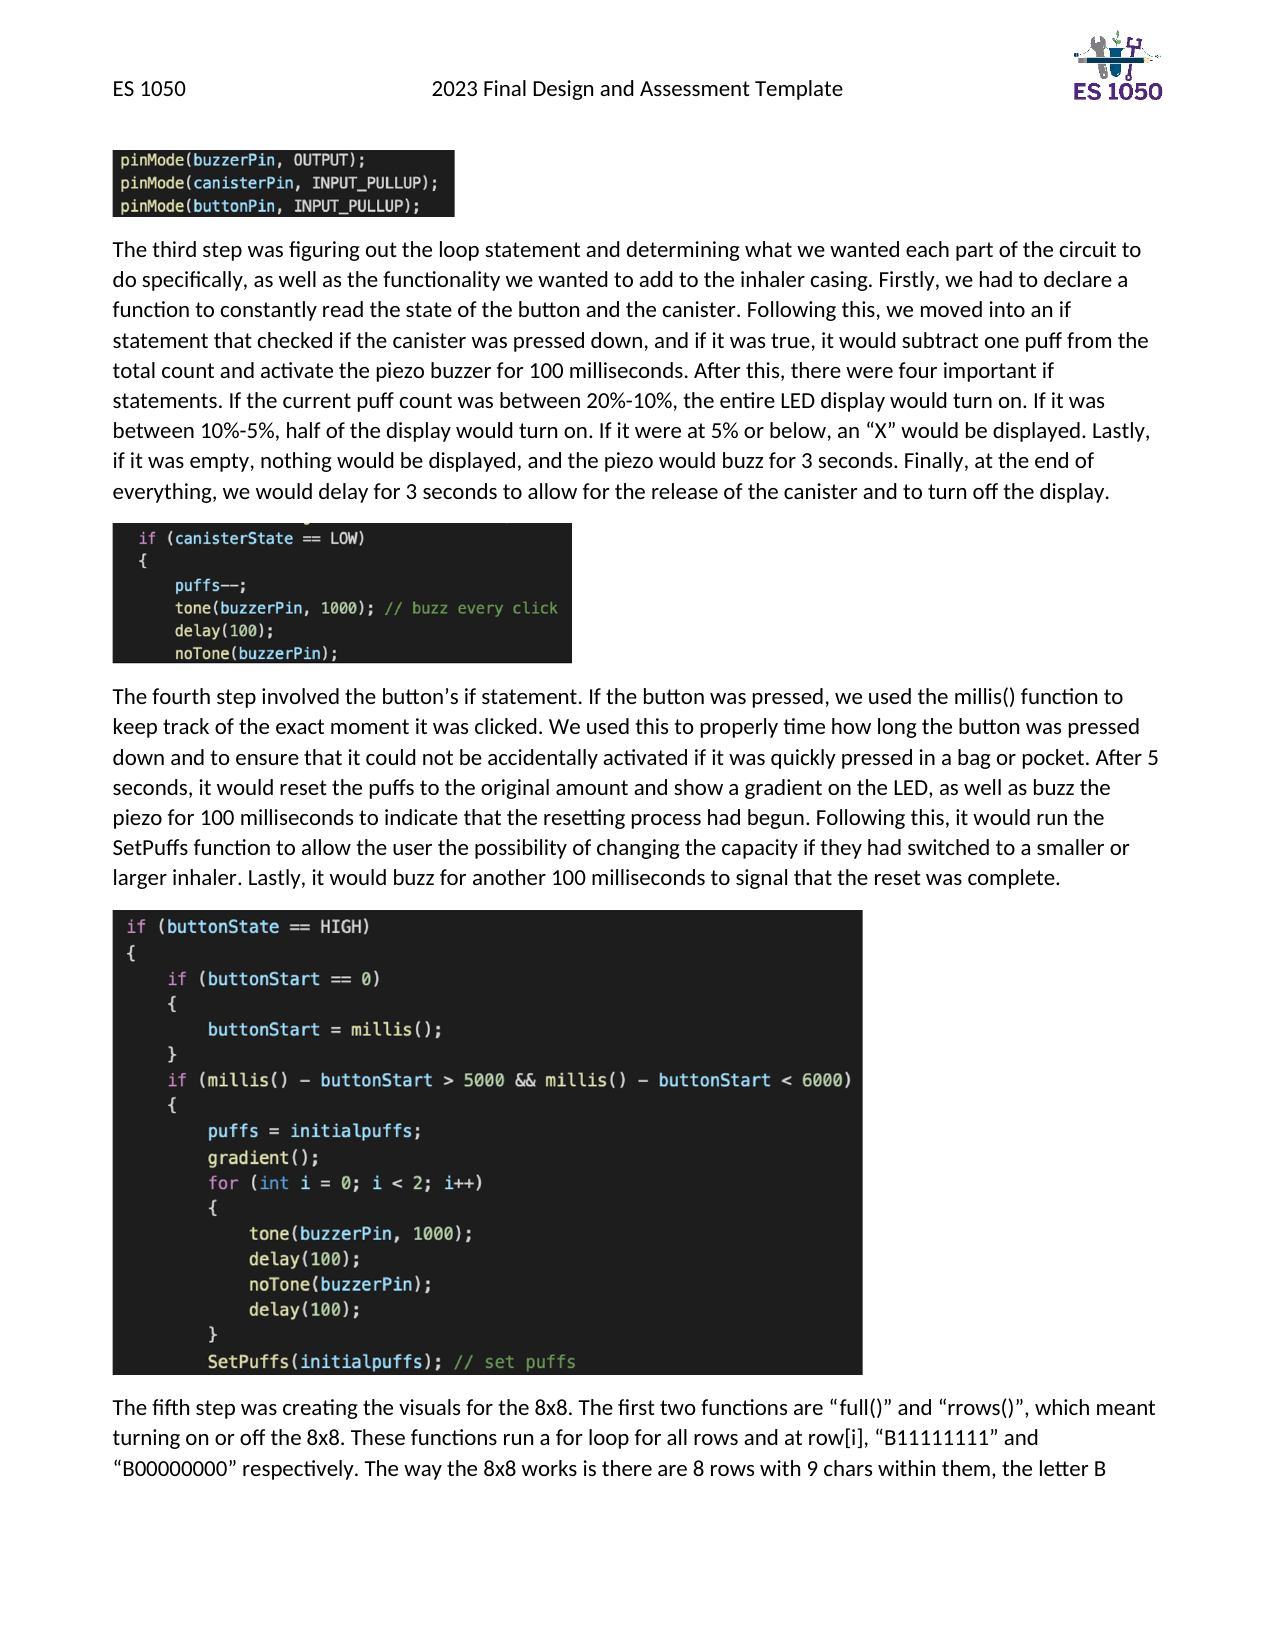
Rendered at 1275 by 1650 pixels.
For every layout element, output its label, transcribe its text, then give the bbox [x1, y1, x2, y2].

picture [112, 523, 572, 664]
text The third step was figuring out the loop statement and determining what we wanted each part of the circuit to do specifically, as well as the functionality we wanted to add to the inhaler casing. Firstly, we had to declare a function to constantly read the state of the button and the canister. Following this, we moved into an if statement that checked if the canister was pressed down, and if it was true, it would subtract one puff from the total count and activate the piezo buzzer for 100 milliseconds. After this, there were four important if statements. If the current puff count was between 20%-10%, the entire LED display would turn on. If it was between 10%-5%, half of the display would turn on. If it were at 5% or below, an “X” would be displayed. Lastly, if it was empty, nothing would be displayed, and the piezo would buzz for 3 seconds. Finally, at the end of everything, we would delay for 3 seconds to allow for the release of the canister and to turn off the display. [112, 235, 1162, 505]
picture [112, 910, 863, 1375]
picture [1072, 30, 1163, 104]
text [112, 1393, 1162, 1482]
text The fourth step involved the button’s if statement. If the button was pressed, we used the millis() function to keep track of the exact moment it was clicked. We used this to properly time how long the button was pressed down and to ensure that it could not be accidentally activated if it was quickly pressed in a bag or pocket. After 5 seconds, it would reset the puffs to the original amount and show a gradient on the LED, as well as buzz the piezo for 100 milliseconds to indicate that the resetting process had begun. Following this, it would run the SetPuffs function to allow the user the possibility of changing the capacity if they had switched to a smaller or larger inhaler. Lastly, it would buzz for another 100 milliseconds to signal that the reset was complete. [112, 682, 1162, 892]
picture [112, 150, 455, 217]
